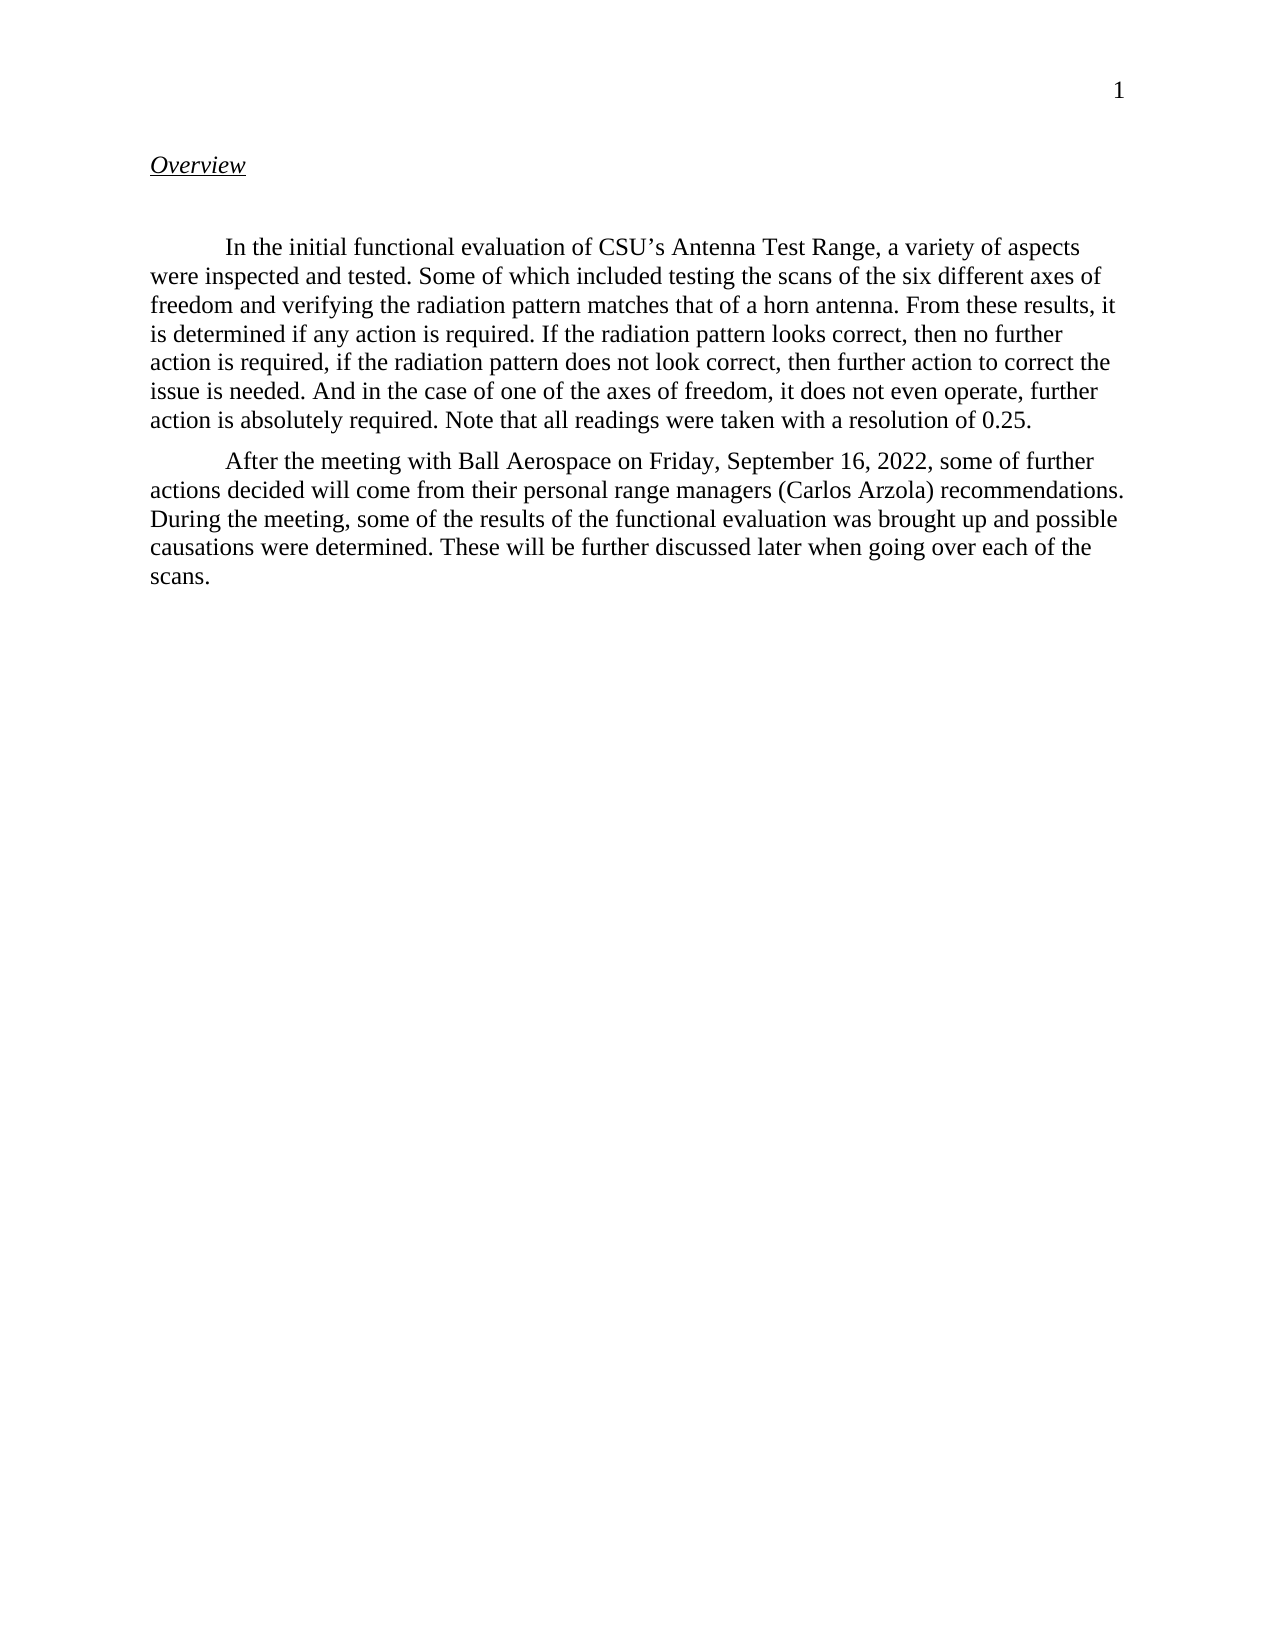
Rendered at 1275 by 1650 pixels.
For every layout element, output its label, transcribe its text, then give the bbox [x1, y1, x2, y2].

text In the initial functional evaluation of CSU’s Antenna Test Range, a variety of aspects were inspected and tested. Some of which included testing the scans of the six different axes of freedom and verifying the radiation pattern matches that of a horn antenna. From these results, it is determined if any action is required. If the radiation pattern looks correct, then no further action is required, if the radiation pattern does not look correct, then further action to correct the issue is needed. And in the case of one of the axes of freedom, it does not even operate, further action is absolutely required. Note that all readings were taken with a resolution of 0.25. [150, 232, 1125, 434]
text Overview [150, 150, 1125, 179]
text After the meeting with Ball Aerospace on Friday, September 16, 2022, some of further actions decided will come from their personal range managers (Carlos Arzola) recommendations. During the meeting, some of the results of the functional evaluation was brought up and possible causations were determined. These will be further discussed later when going over each of the scans. [150, 446, 1125, 590]
